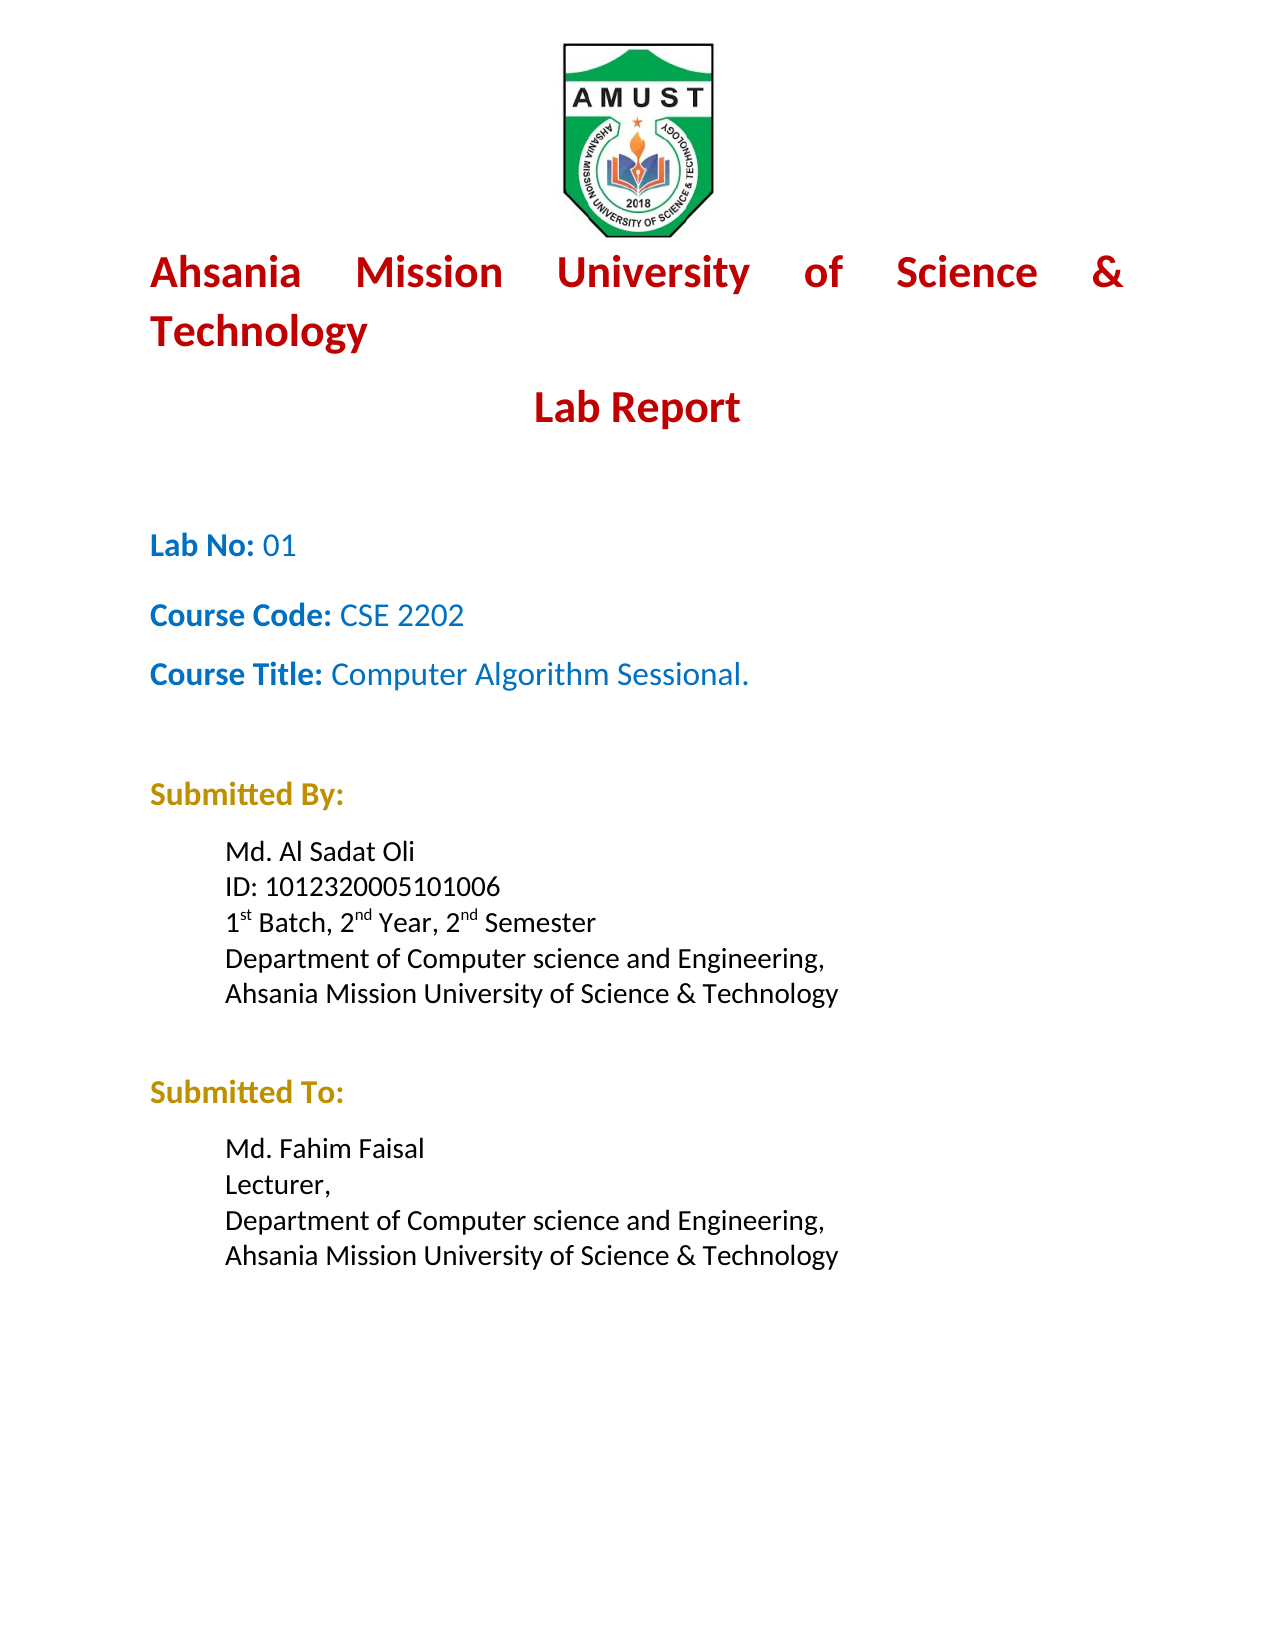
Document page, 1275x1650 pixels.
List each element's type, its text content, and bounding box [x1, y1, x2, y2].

text Lab No: 01 [150, 524, 1125, 564]
picture [540, 42, 735, 238]
text Ahsania Mission University of Science & Technology [150, 1237, 1125, 1273]
text Course Title: Computer Algorithm Sessional. [150, 653, 1125, 694]
text Md. Al Sadat Oli [150, 833, 1125, 868]
text Ahsania Mission University of Science & Technology [150, 975, 1125, 1011]
text Ahsania Mission University of Science & Technology [150, 243, 1125, 358]
text Department of Computer science and Engineering, [150, 940, 1125, 975]
text Submitted By: [150, 773, 1125, 814]
text Lab Report [150, 378, 1125, 434]
text 1st Batch, 2nd Year, 2nd Semester [150, 904, 1125, 940]
text Course Code: CSE 2202 [150, 594, 1125, 634]
text ID: 1012320005101006 [150, 868, 1125, 904]
text Md. Fahim Faisal [150, 1131, 1125, 1166]
text Submitted To: [150, 1071, 1125, 1111]
text Lecturer, [150, 1166, 1125, 1202]
text Department of Computer science and Engineering, [150, 1202, 1125, 1237]
